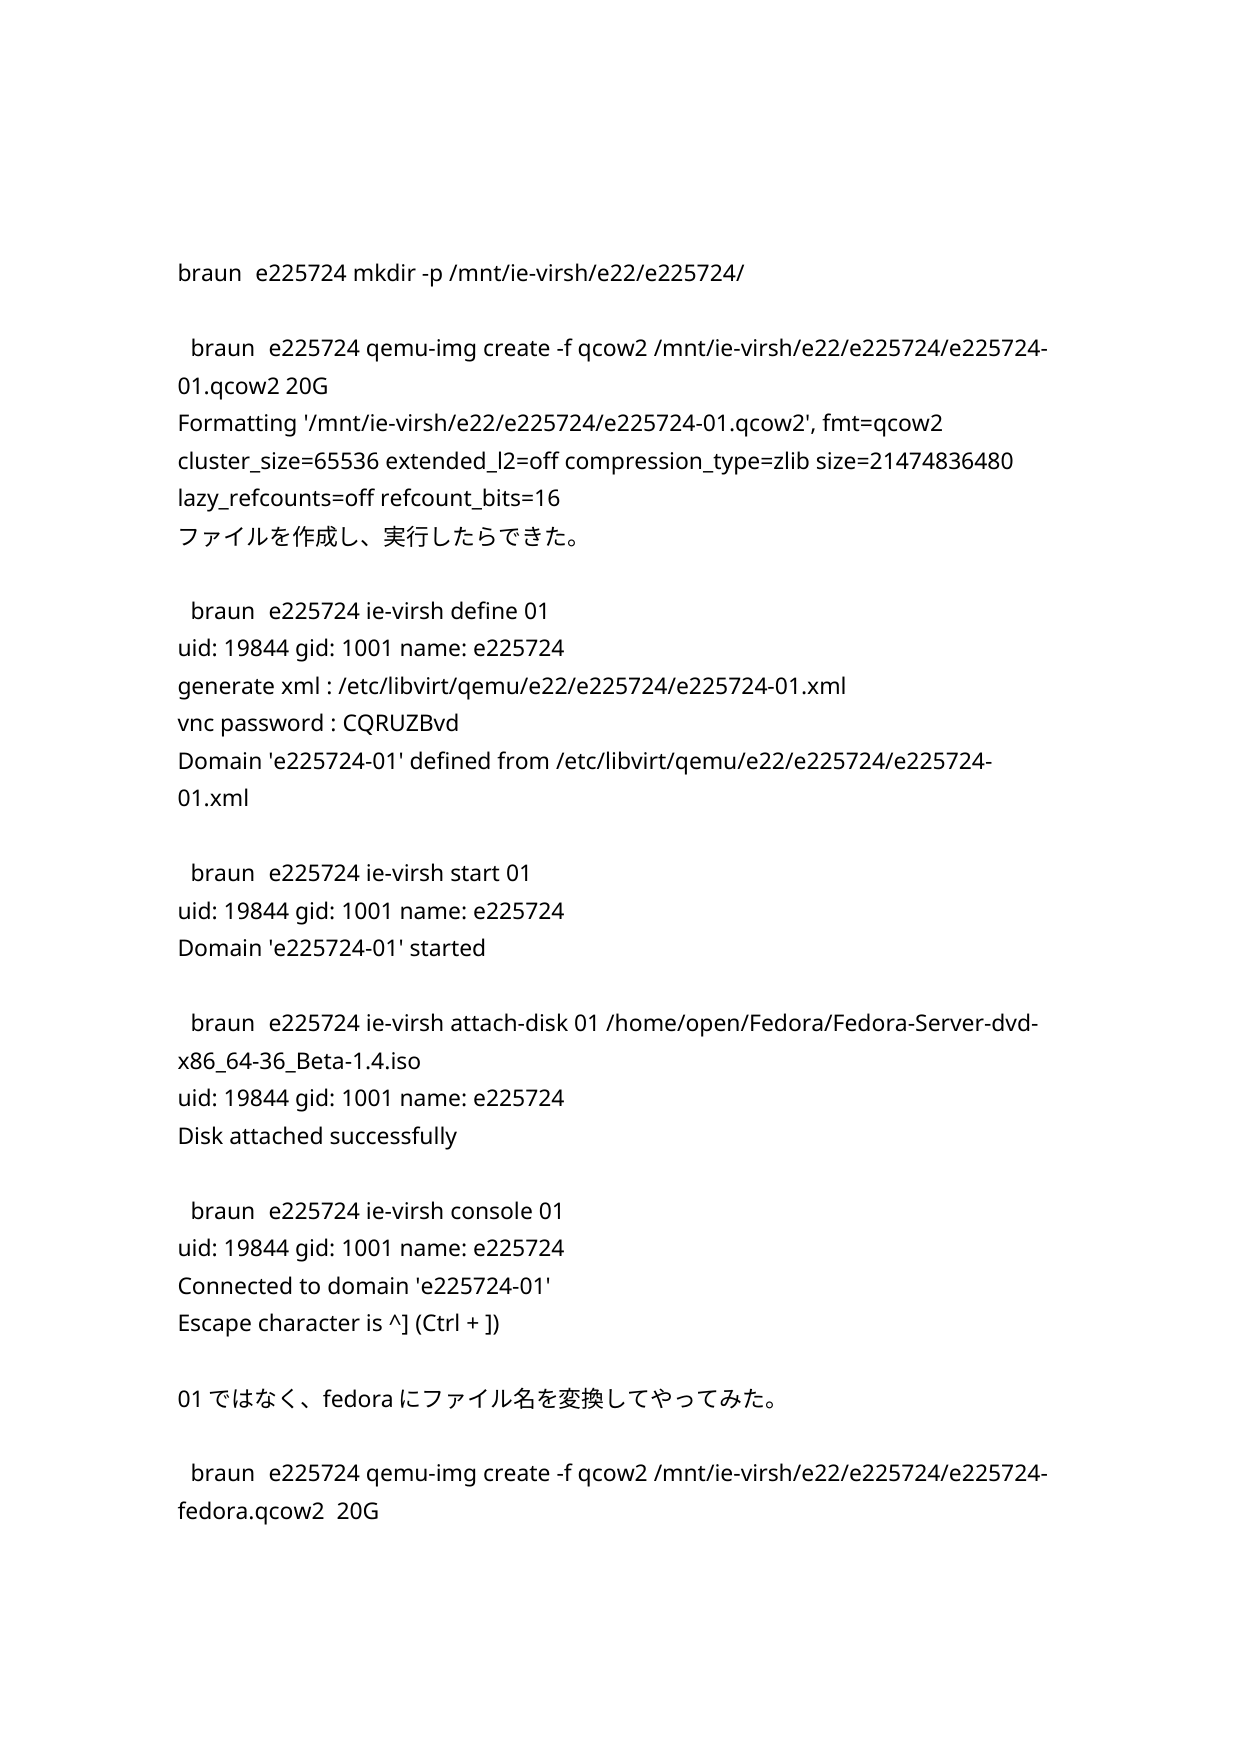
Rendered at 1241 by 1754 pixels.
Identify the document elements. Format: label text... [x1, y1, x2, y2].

text Domain 'e225724-01' defined from /etc/libvirt/qemu/e22/e225724/e225724-01.xml [177, 742, 1063, 817]
text vnc password : CQRUZBvd [177, 704, 1063, 742]
text +braun+e225724 ie-virsh attach-disk 01 /home/open/Fedora/Fedora-Server-dvd-x86_64-36_Beta-1.4.iso [177, 1004, 1063, 1079]
text Disk attached successfully [177, 1117, 1063, 1154]
text uid: 19844 gid: 1001 name: e225724 [177, 1079, 1063, 1117]
text +braun+e225724 ie-virsh console 01 [177, 1192, 1063, 1229]
text Connected to domain 'e225724-01' [177, 1267, 1063, 1304]
text braun+e225724 mkdir -p /mnt/ie-virsh/e22/e225724/ [177, 254, 1063, 292]
text Domain 'e225724-01' started [177, 929, 1063, 967]
text +braun+e225724 ie-virsh start 01 [177, 854, 1063, 892]
text Formatting '/mnt/ie-virsh/e22/e225724/e225724-01.qcow2', fmt=qcow2 cluster_size=65536 extended_l2=off compression_type=zlib size=21474836480 lazy_refcounts=off refcount_bits=16 [177, 404, 1063, 517]
text Escape character is ^] (Ctrl + ]) [177, 1304, 1063, 1342]
text uid: 19844 gid: 1001 name: e225724 [177, 629, 1063, 667]
text +braun+e225724 qemu-img create -f qcow2 /mnt/ie-virsh/e22/e225724/e225724-01.qcow2 20G [177, 329, 1063, 404]
text 01ではなく、fedoraにファイル名を変換してやってみた。 [177, 1379, 1063, 1417]
text ファイルを作成し、実行したらできた。 [177, 517, 1063, 554]
text +braun+e225724 qemu-img create -f qcow2 /mnt/ie-virsh/e22/e225724/e225724-fedora.qcow2 20G [177, 1454, 1063, 1529]
text +braun+e225724 ie-virsh define 01 [177, 592, 1063, 629]
text uid: 19844 gid: 1001 name: e225724 [177, 892, 1063, 929]
text generate xml : /etc/libvirt/qemu/e22/e225724/e225724-01.xml [177, 667, 1063, 704]
text uid: 19844 gid: 1001 name: e225724 [177, 1229, 1063, 1267]
